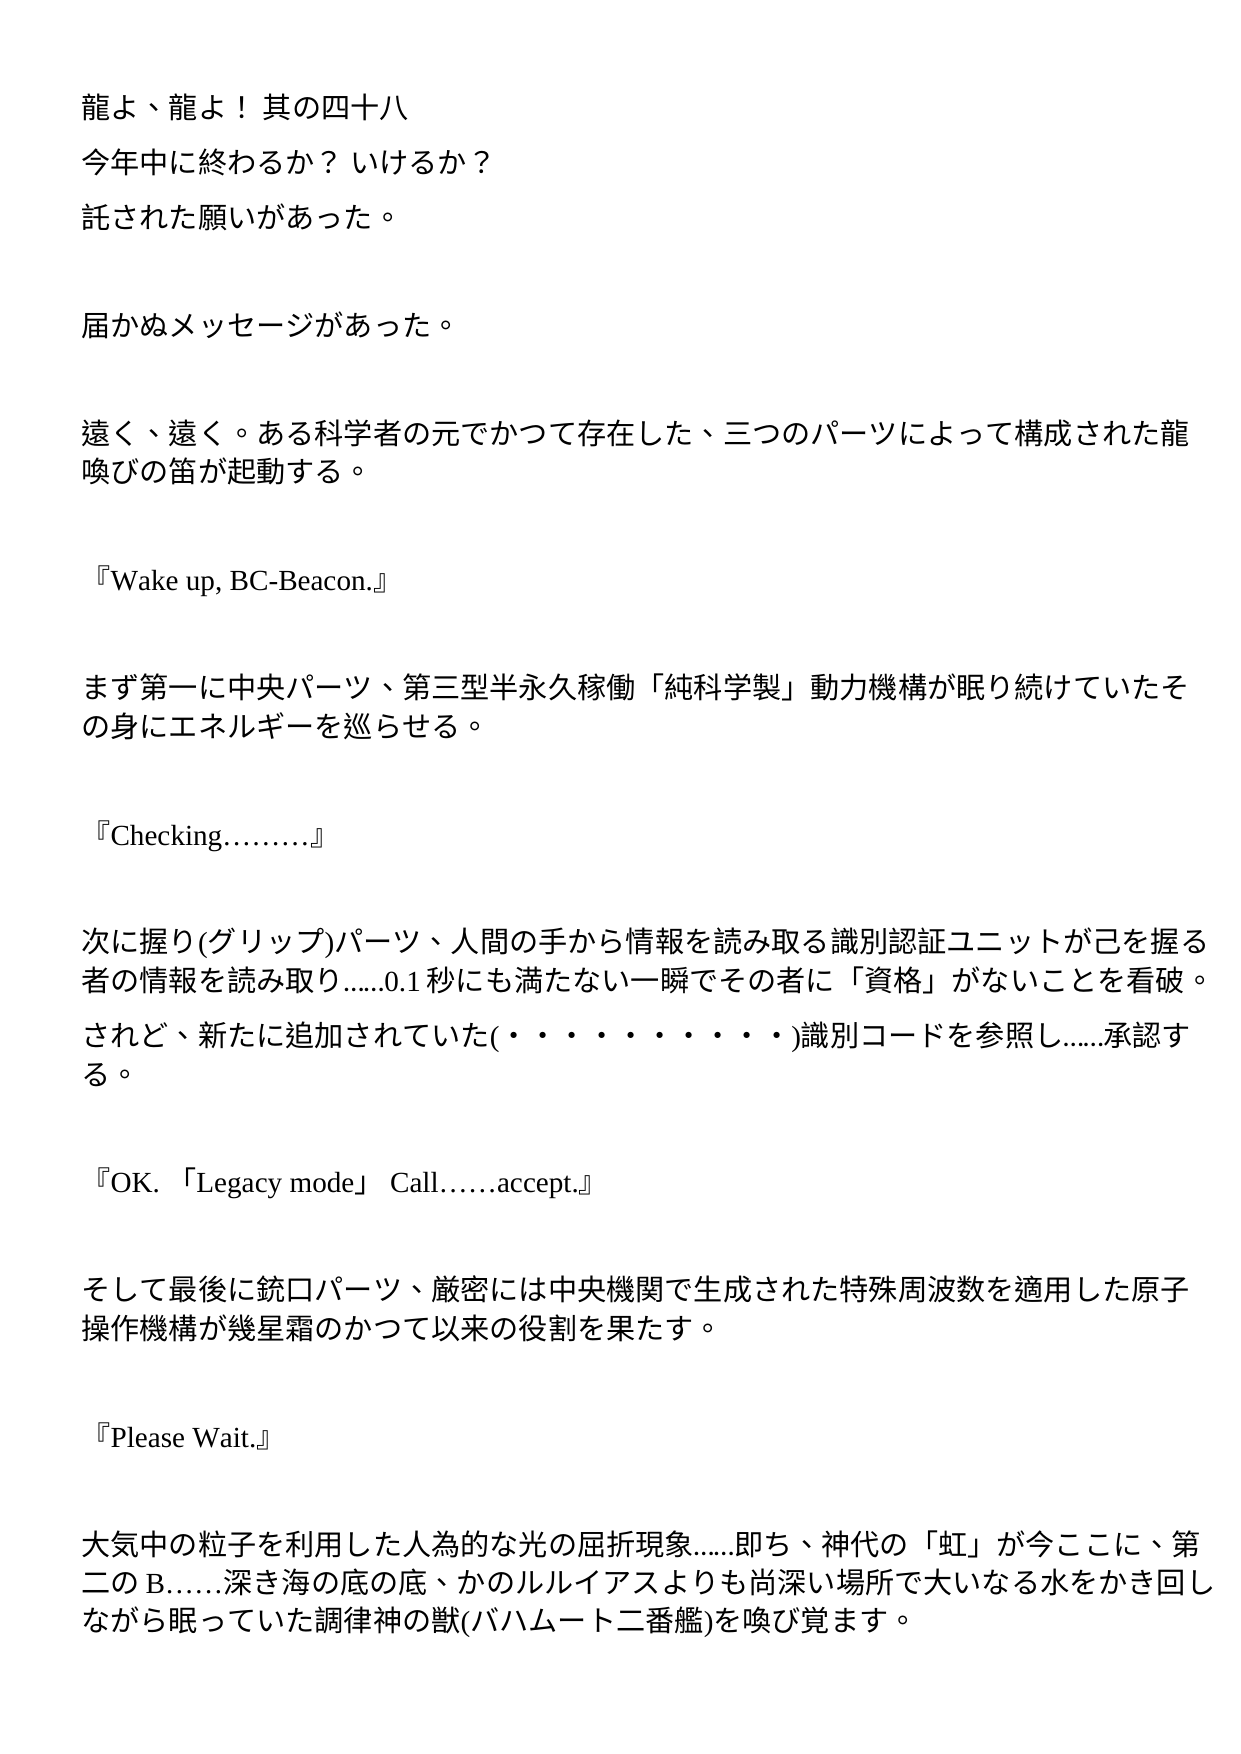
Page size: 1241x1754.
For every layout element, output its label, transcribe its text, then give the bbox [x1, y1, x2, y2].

text 今年中に終わるか？ いけるか？ [81, 145, 1215, 181]
text 『Wake up, BC-Beacon.』 [81, 562, 1215, 598]
text 『Please Wait.』 [81, 1419, 1215, 1454]
text 大気中の粒子を利用した人為的な光の屈折現象……即ち、神代の「虹」が今ここに、第二のB……深き海の底の底、かのルルイアスよりも尚深い場所で大いなる水をかき回しながら眠っていた調律神の獣(バハムート二番艦)を喚び覚ます。 [81, 1527, 1215, 1639]
text 遠く、遠く。ある科学者の元でかつて存在した、三つのパーツによって構成された龍喚びの笛が起動する。 [81, 416, 1215, 490]
text されど、新たに追加されていた(・・・・・・・・・・)識別コードを参照し……承認する。 [81, 1018, 1215, 1092]
text 『Checking………』 [81, 817, 1215, 852]
text 龍よ、龍よ！ 其の四十八 [81, 90, 1215, 126]
text 届かぬメッセージがあった。 [81, 308, 1215, 344]
text 次に握り(グリップ)パーツ、人間の手から情報を読み取る識別認証ユニットが己を握る者の情報を読み取り……0.1秒にも満たない一瞬でその者に「資格」がないことを看破。 [81, 924, 1215, 999]
text 『OK. 「Legacy mode」 Call……accept.』 [81, 1164, 1215, 1200]
text そして最後に銃口パーツ、厳密には中央機関で生成された特殊周波数を適用した原子操作機構が幾星霜のかつて以来の役割を果たす。 [81, 1272, 1215, 1346]
text まず第一に中央パーツ、第三型半永久稼働「純科学製」動力機構が眠り続けていたその身にエネルギーを巡らせる。 [81, 670, 1215, 744]
text 託された願いがあった。 [81, 200, 1215, 236]
